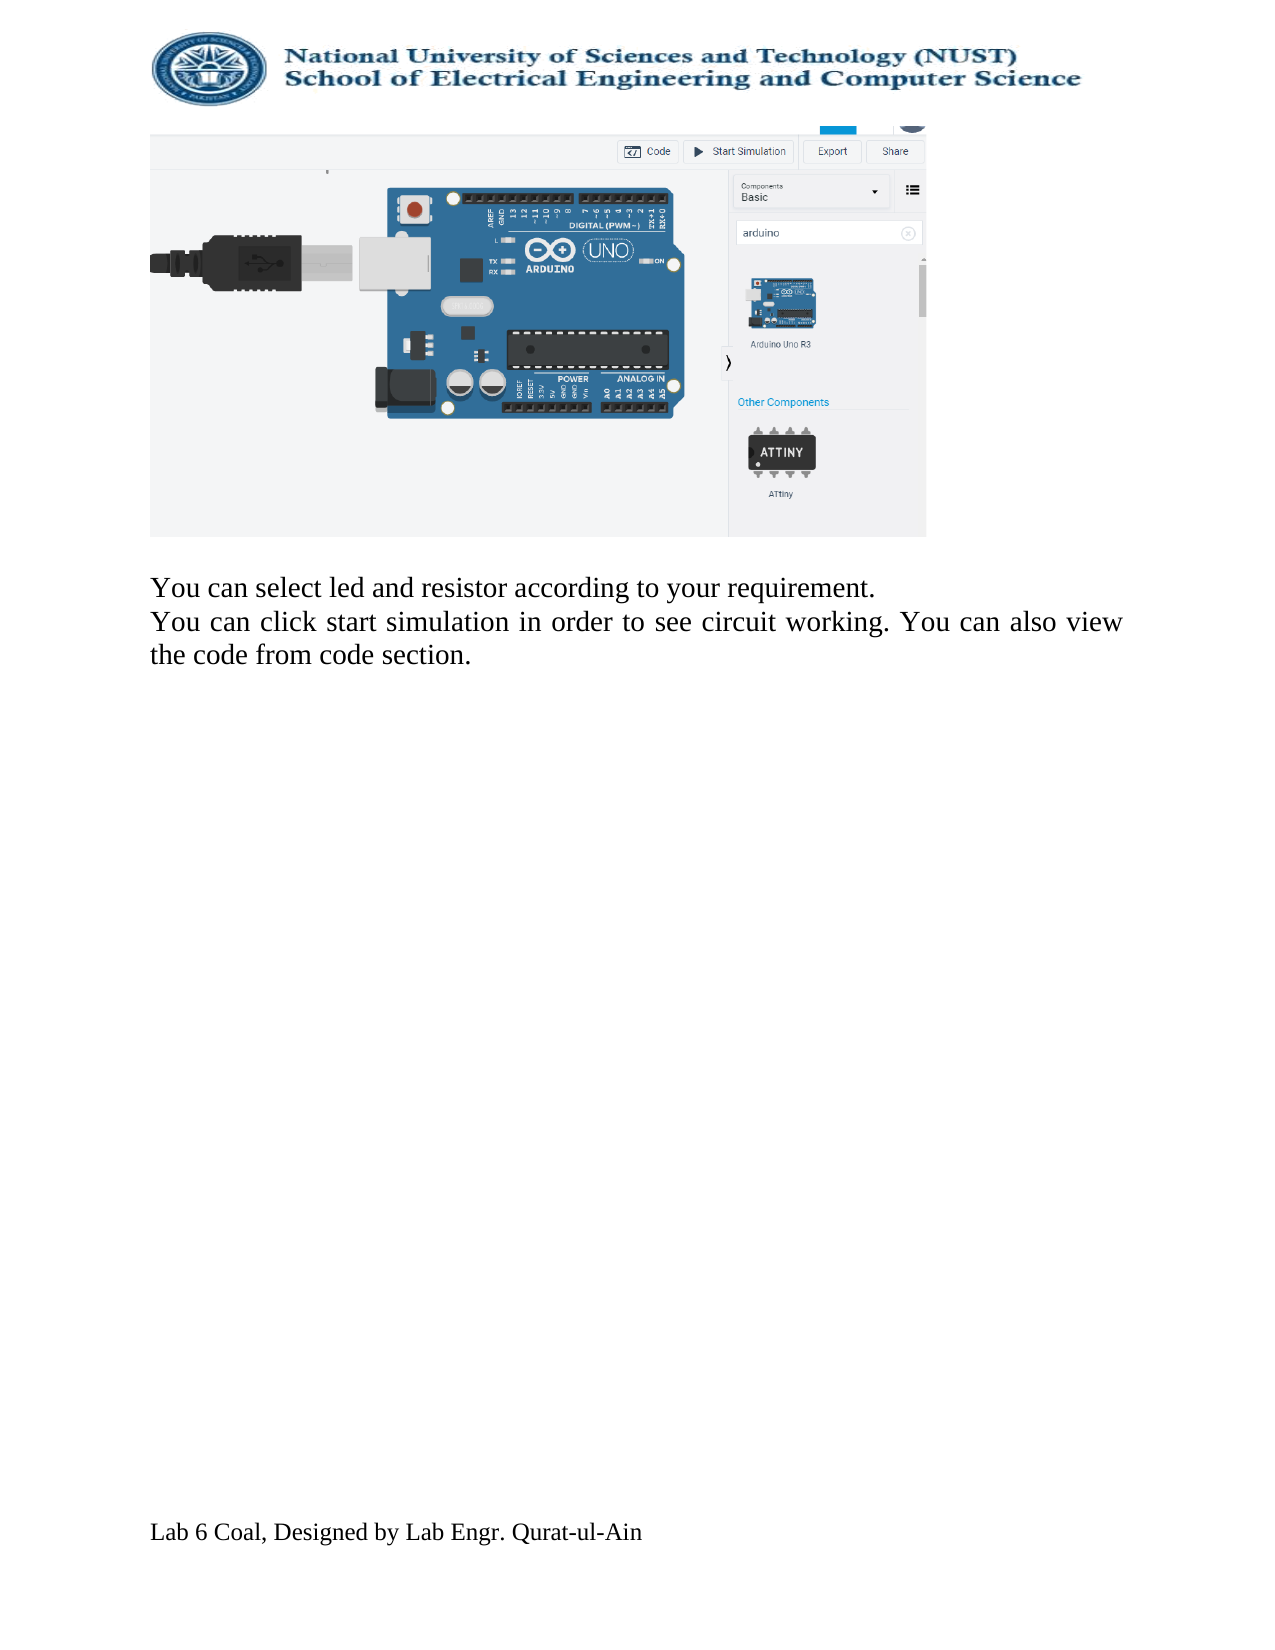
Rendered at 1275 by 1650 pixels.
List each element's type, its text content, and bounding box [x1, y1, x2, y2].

picture [150, 126, 927, 537]
text You can click start simulation in order to see circuit working. You can also view the code from code section. [150, 604, 1125, 671]
text You can select led and resistor according to your requirement. [150, 570, 1125, 604]
picture [139, 28, 1094, 113]
